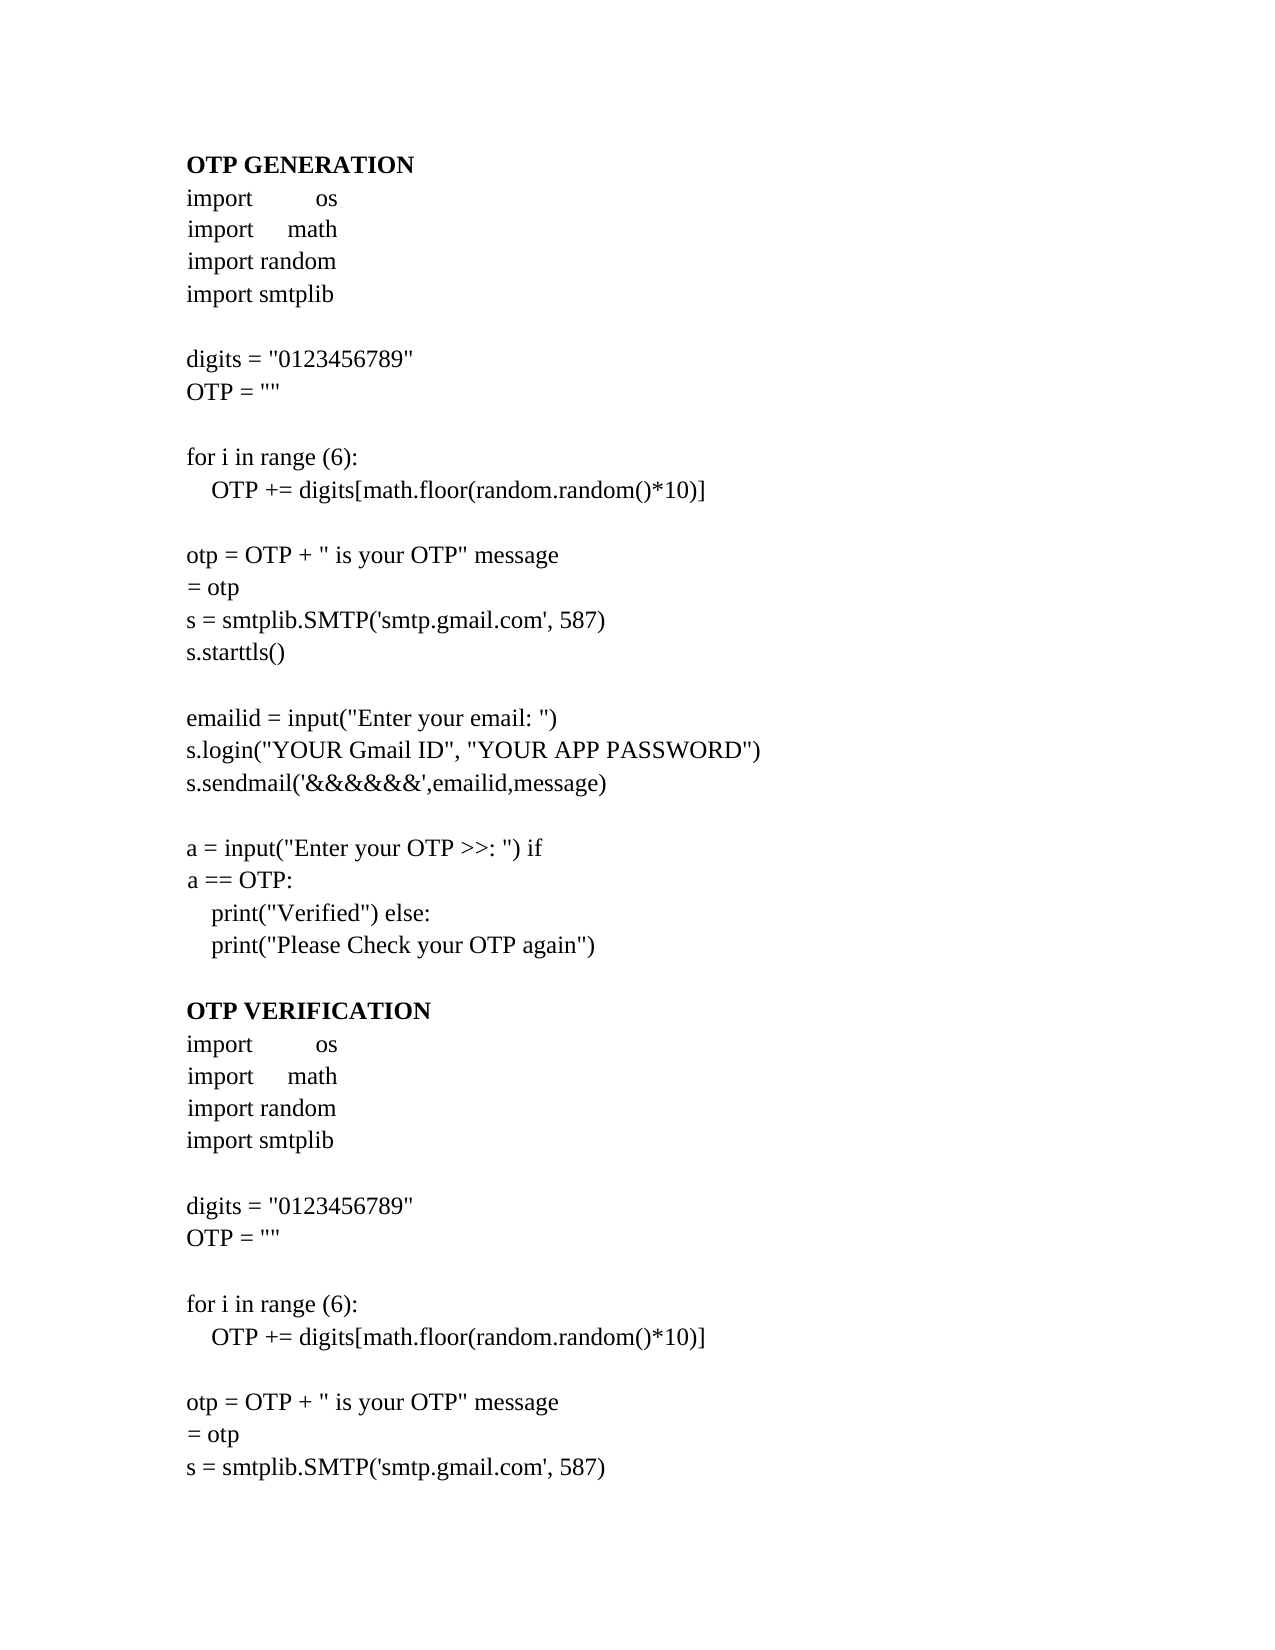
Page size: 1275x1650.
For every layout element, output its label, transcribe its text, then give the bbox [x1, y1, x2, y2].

text emailid = input("Enter your email: ") [186, 703, 1126, 732]
text import smtplib [186, 279, 1126, 308]
text s.starttls() [186, 637, 1126, 666]
text for i in range (6): [186, 442, 1126, 471]
text otp = OTP + " is your OTP" message = otp [186, 1387, 559, 1448]
text s.login("YOUR Gmail ID", "YOUR APP PASSWORD") [186, 736, 1126, 764]
text s = smtplib.SMTP('smtp.gmail.com', 587) [186, 1452, 1126, 1480]
text OTP += digits[math.floor(random.random()*10)] [186, 475, 1126, 504]
text OTP = "" [186, 377, 1126, 406]
subtitle OTP GENERATION [186, 150, 1125, 179]
text a = input("Enter your OTP >>: ") if a == OTP: [186, 833, 543, 894]
text import os import math import random [186, 183, 337, 275]
text s = smtplib.SMTP('smtp.gmail.com', 587) [186, 605, 1126, 634]
text digits = "0123456789" [186, 1191, 1126, 1219]
text import smtplib [186, 1125, 1126, 1154]
text OTP += digits[math.floor(random.random()*10)] [186, 1322, 1126, 1351]
text s.sendmail('&&&&&&',emailid,message) [186, 768, 1126, 797]
text import os import math import random [186, 1029, 337, 1121]
text print("Please Check your OTP again") [186, 931, 1126, 959]
text digits = "0123456789" [186, 344, 1126, 373]
text print("Verified") else: [186, 898, 432, 927]
text otp = OTP + " is your OTP" message = otp [186, 540, 559, 601]
text OTP = "" [186, 1223, 1126, 1252]
subtitle OTP VERIFICATION [186, 996, 1125, 1025]
text for i in range (6): [186, 1289, 1126, 1318]
